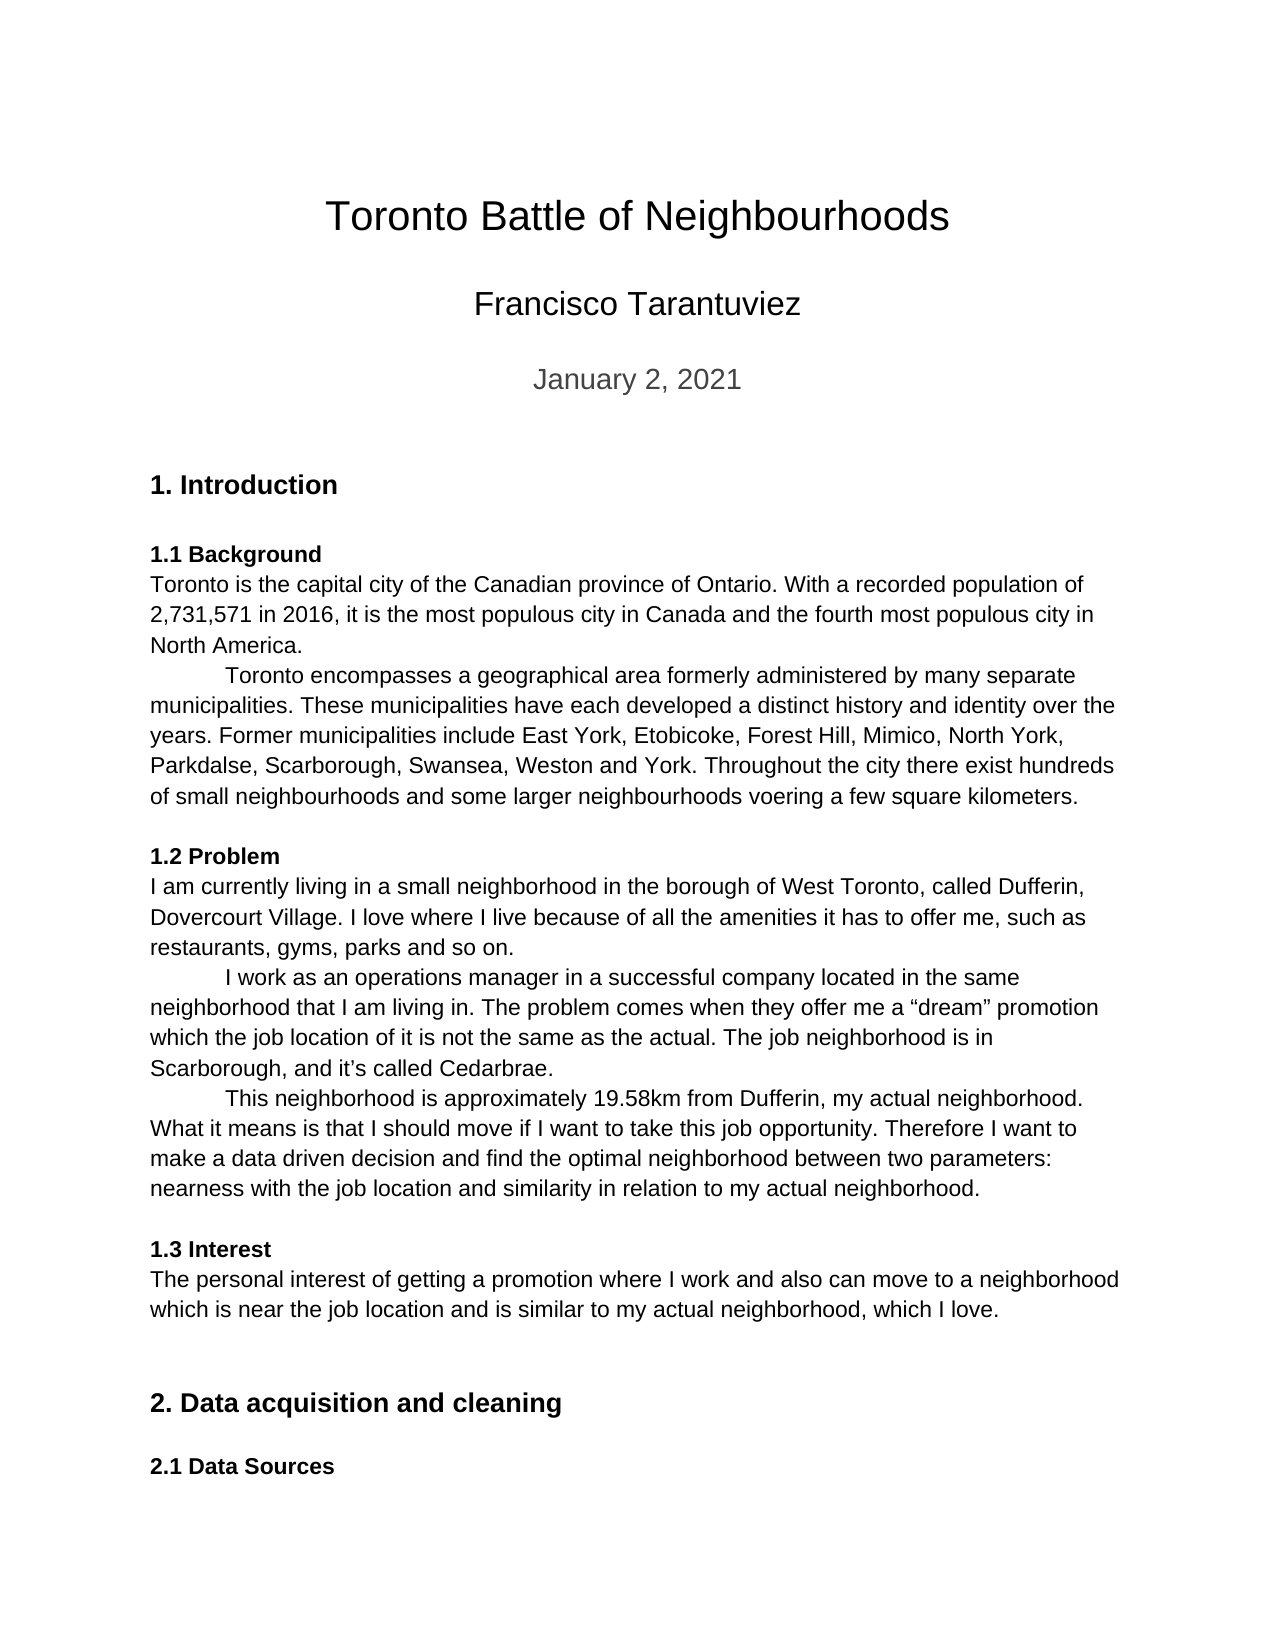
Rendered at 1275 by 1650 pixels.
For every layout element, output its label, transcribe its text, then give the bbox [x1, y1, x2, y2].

text 1. Introduction [150, 469, 1125, 500]
subtitle Francisco Tarantuviez [150, 284, 1125, 323]
subtitle Toronto Battle of Neighbourhoods [150, 192, 1125, 239]
text Toronto encompasses a geographical area formerly administered by many separate municipalities. These municipalities have each developed a distinct history and identity over the years. Former municipalities include East York, Etobicoke, Forest Hill, Mimico, North York, Parkdalse, Scarborough, Swansea, Weston and York. Throughout the city there exist hundreds of small neighbourhoods and some larger neighbourhoods voering a few square kilometers. [150, 662, 1125, 809]
text 2. Data acquisition and cleaning [150, 1387, 1125, 1418]
text I am currently living in a small neighborhood in the borough of West Toronto, called Dufferin, Dovercourt Village. I love where I live because of all the amenities it has to offer me, such as restaurants, gyms, parks and so on. [150, 873, 1125, 960]
text The personal interest of getting a promotion where I work and also can move to a neighborhood which is near the job location and is similar to my actual neighborhood, which I love. [150, 1266, 1125, 1322]
text 1.3 Interest [150, 1236, 1125, 1262]
text I work as an operations manager in a successful company located in the same neighborhood that I am living in. The problem comes when they offer me a “dream” promotion which the job location of it is not the same as the actual. The job neighborhood is in Scarborough, and it’s called Cedarbrae. [150, 964, 1125, 1081]
text 1.2 Problem [150, 843, 1125, 869]
text Toronto is the capital city of the Canadian province of Ontario. With a recorded population of 2,731,571 in 2016, it is the most populous city in Canada and the fourth most populous city in North America. [150, 571, 1125, 658]
subtitle January 2, 2021 [150, 362, 1125, 395]
text 2.1 Data Sources [150, 1453, 1125, 1479]
text This neighborhood is approximately 19.58km from Dufferin, my actual neighborhood. What it means is that I should move if I want to take this job opportunity. Therefore I want to make a data driven decision and find the optimal neighborhood between two parameters: nearness with the job location and similarity in relation to my actual neighborhood. [150, 1085, 1125, 1202]
text 1.1 Background [150, 541, 1125, 567]
